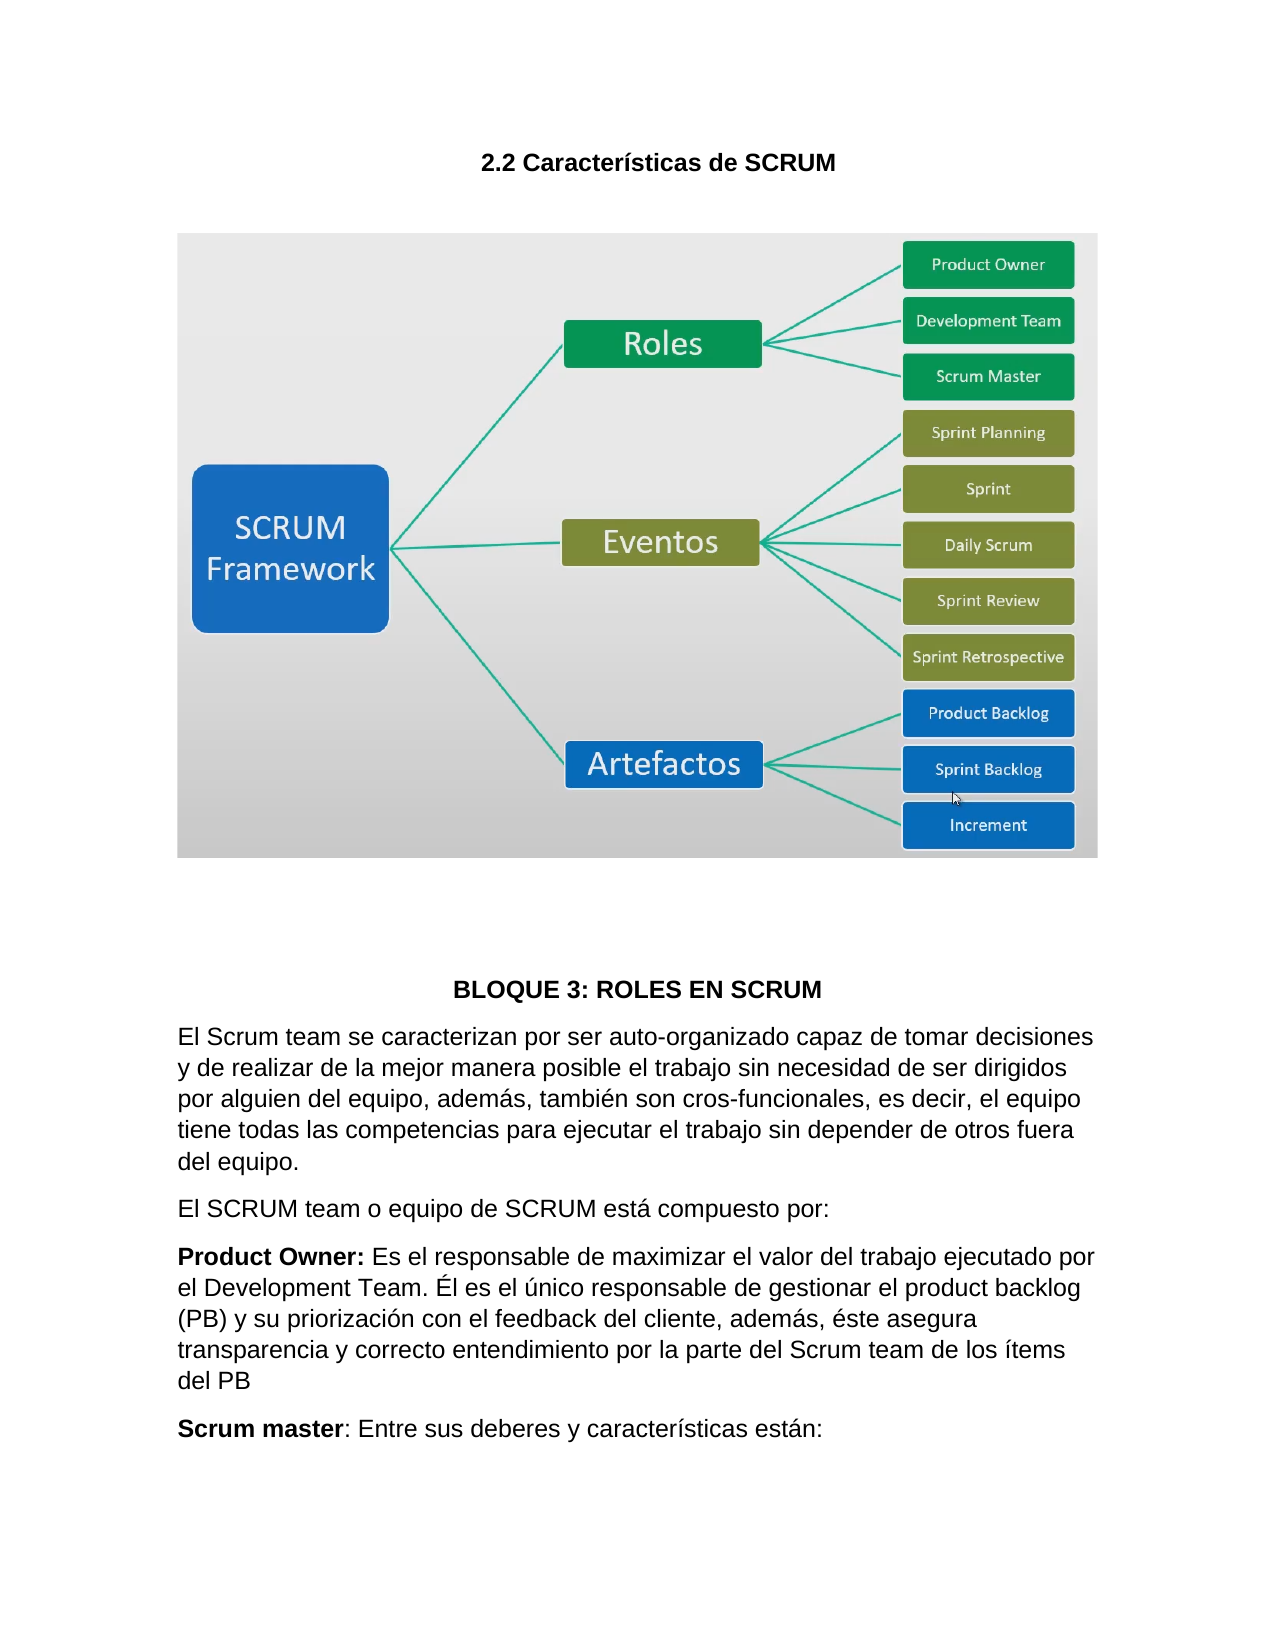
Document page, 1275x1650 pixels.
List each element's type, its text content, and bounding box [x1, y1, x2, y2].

list 2.2 Características de SCRUM [219, 148, 1098, 176]
text El SCRUM team o equipo de SCRUM está compuesto por: [177, 1194, 1098, 1223]
text El Scrum team se caracterizan por ser auto-organizado capaz de tomar decisiones y de realizar de la mejor manera posible el trabajo sin necesidad de ser dirigidos por alguien del equipo, además, también son cros-funcionales, es decir, el equipo tiene todas las competencias para ejecutar el trabajo sin depender de otros fuera del equipo. [177, 1022, 1098, 1175]
text Scrum master: Entre sus deberes y características están: [177, 1414, 1098, 1443]
text Product Owner: Es el responsable de maximizar el valor del trabajo ejecutado por el Development Team. Él es el único responsable de gestionar el product backlog (PB) y su priorización con el feedback del cliente, además, éste asegura transparencia y correcto entendimiento por la parte del Scrum team de los ítems del PB [177, 1242, 1098, 1395]
picture [177, 233, 1098, 858]
text BLOQUE 3: ROLES EN SCRUM [177, 975, 1098, 1003]
